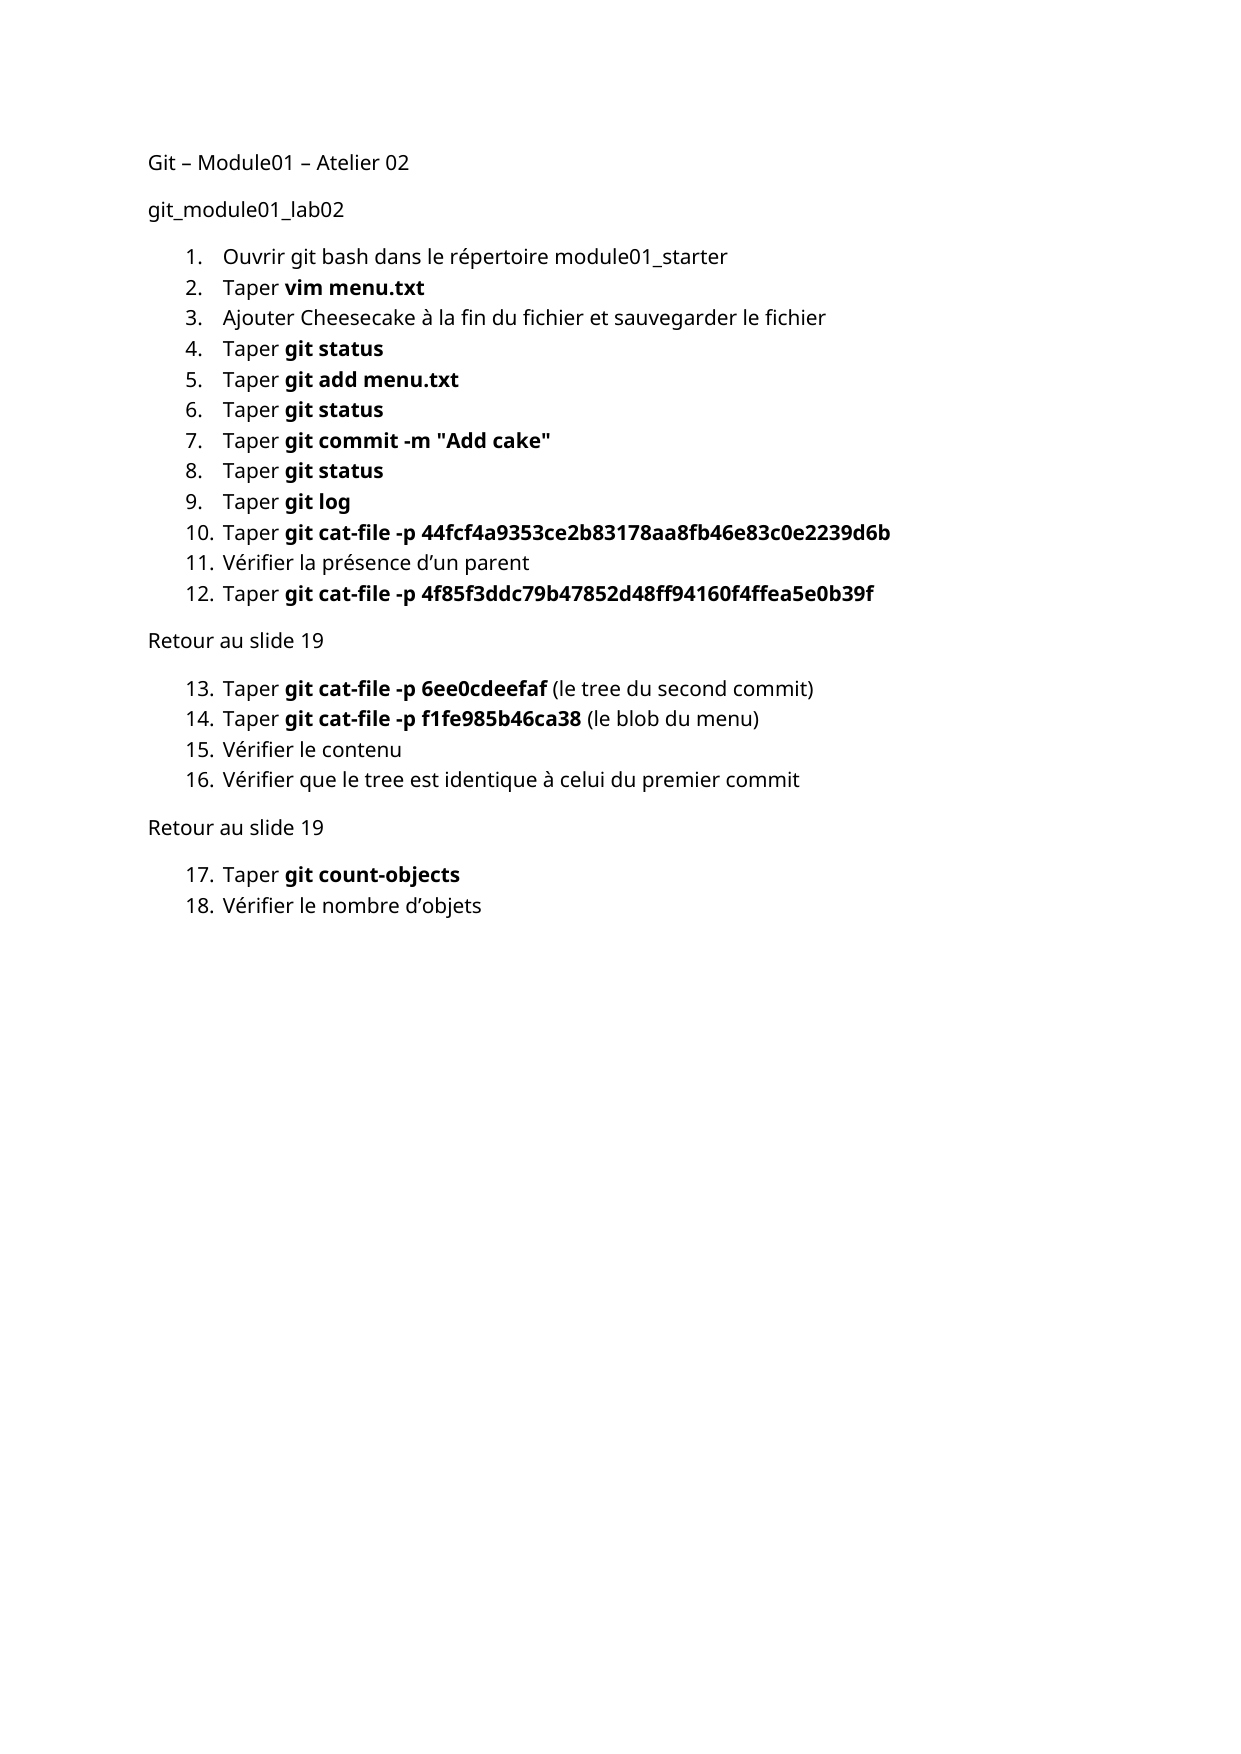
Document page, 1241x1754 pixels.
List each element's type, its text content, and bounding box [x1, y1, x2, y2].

text Retour au slide 19 [148, 626, 1093, 655]
list Taper git cat-file -p 6ee0cdeefaf (le tree du second commit) [185, 674, 1093, 702]
list Ouvrir git bash dans le répertoire module01_starter [185, 242, 1093, 271]
text Retour au slide 19 [148, 813, 1093, 841]
list Taper git commit -m "Add cake" [185, 426, 1093, 454]
list Taper git status [185, 395, 1093, 424]
list Vérifier la présence d’un parent [185, 548, 1093, 577]
list Taper git add menu.txt [185, 365, 1093, 393]
list Taper git status [185, 457, 1093, 485]
list Vérifier le nombre d’objets [185, 891, 1093, 919]
list Taper git log [185, 487, 1093, 516]
list Taper vim menu.txt [185, 273, 1093, 301]
text Git – Module01 – Atelier 02 [148, 148, 1093, 176]
list Ajouter Cheesecake à la fin du fichier et sauvegarder le fichier [185, 303, 1093, 332]
text git_module01_lab02 [148, 195, 1093, 223]
list Vérifier le contenu [185, 735, 1093, 763]
list Taper git count-objects [185, 860, 1093, 888]
list Taper git cat-file -p 4f85f3ddc79b47852d48ff94160f4ffea5e0b39f [185, 579, 1093, 607]
list Taper git cat-file -p 44fcf4a9353ce2b83178aa8fb46e83c0e2239d6b [185, 518, 1093, 546]
list Taper git status [185, 334, 1093, 362]
list Taper git cat-file -p f1fe985b46ca38 (le blob du menu) [185, 704, 1093, 733]
list Vérifier que le tree est identique à celui du premier commit [185, 766, 1093, 794]
